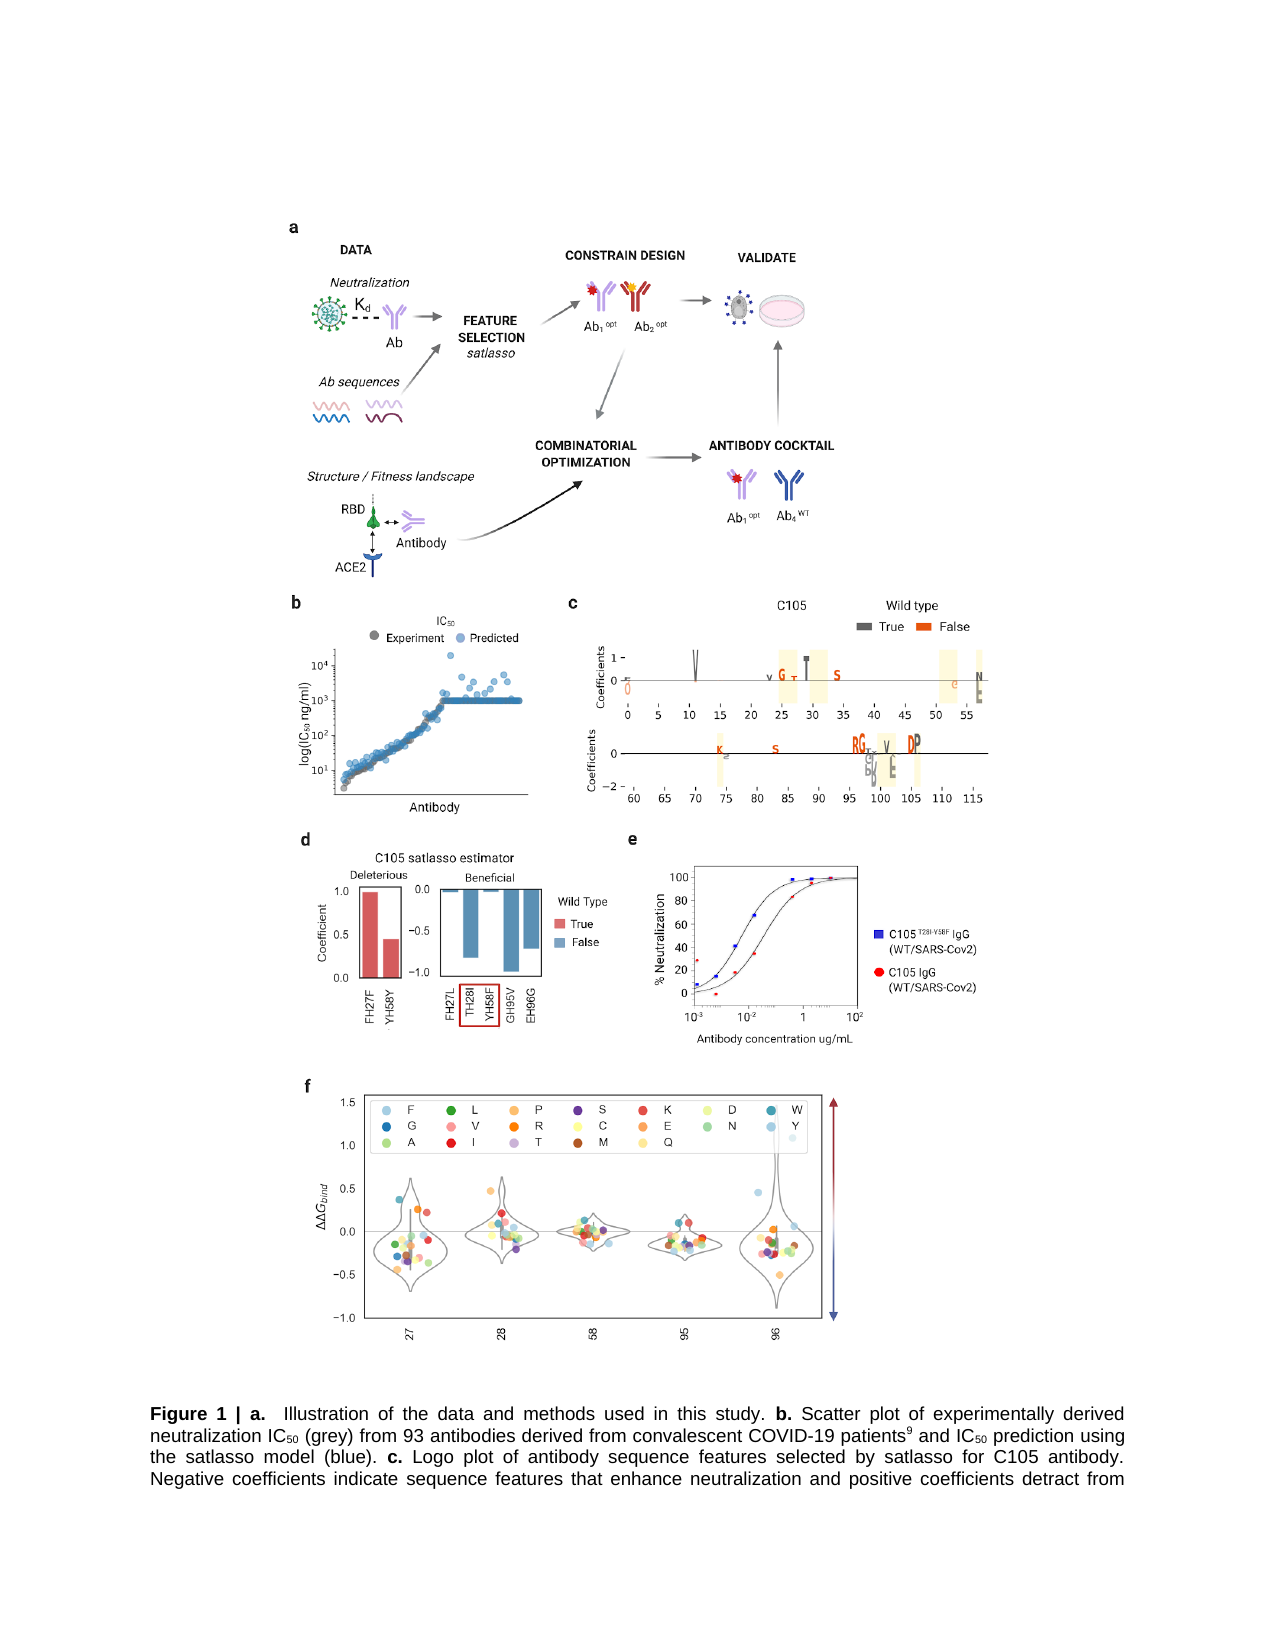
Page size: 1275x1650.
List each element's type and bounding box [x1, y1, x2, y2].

text [150, 1403, 1125, 1489]
picture [268, 197, 1007, 1355]
